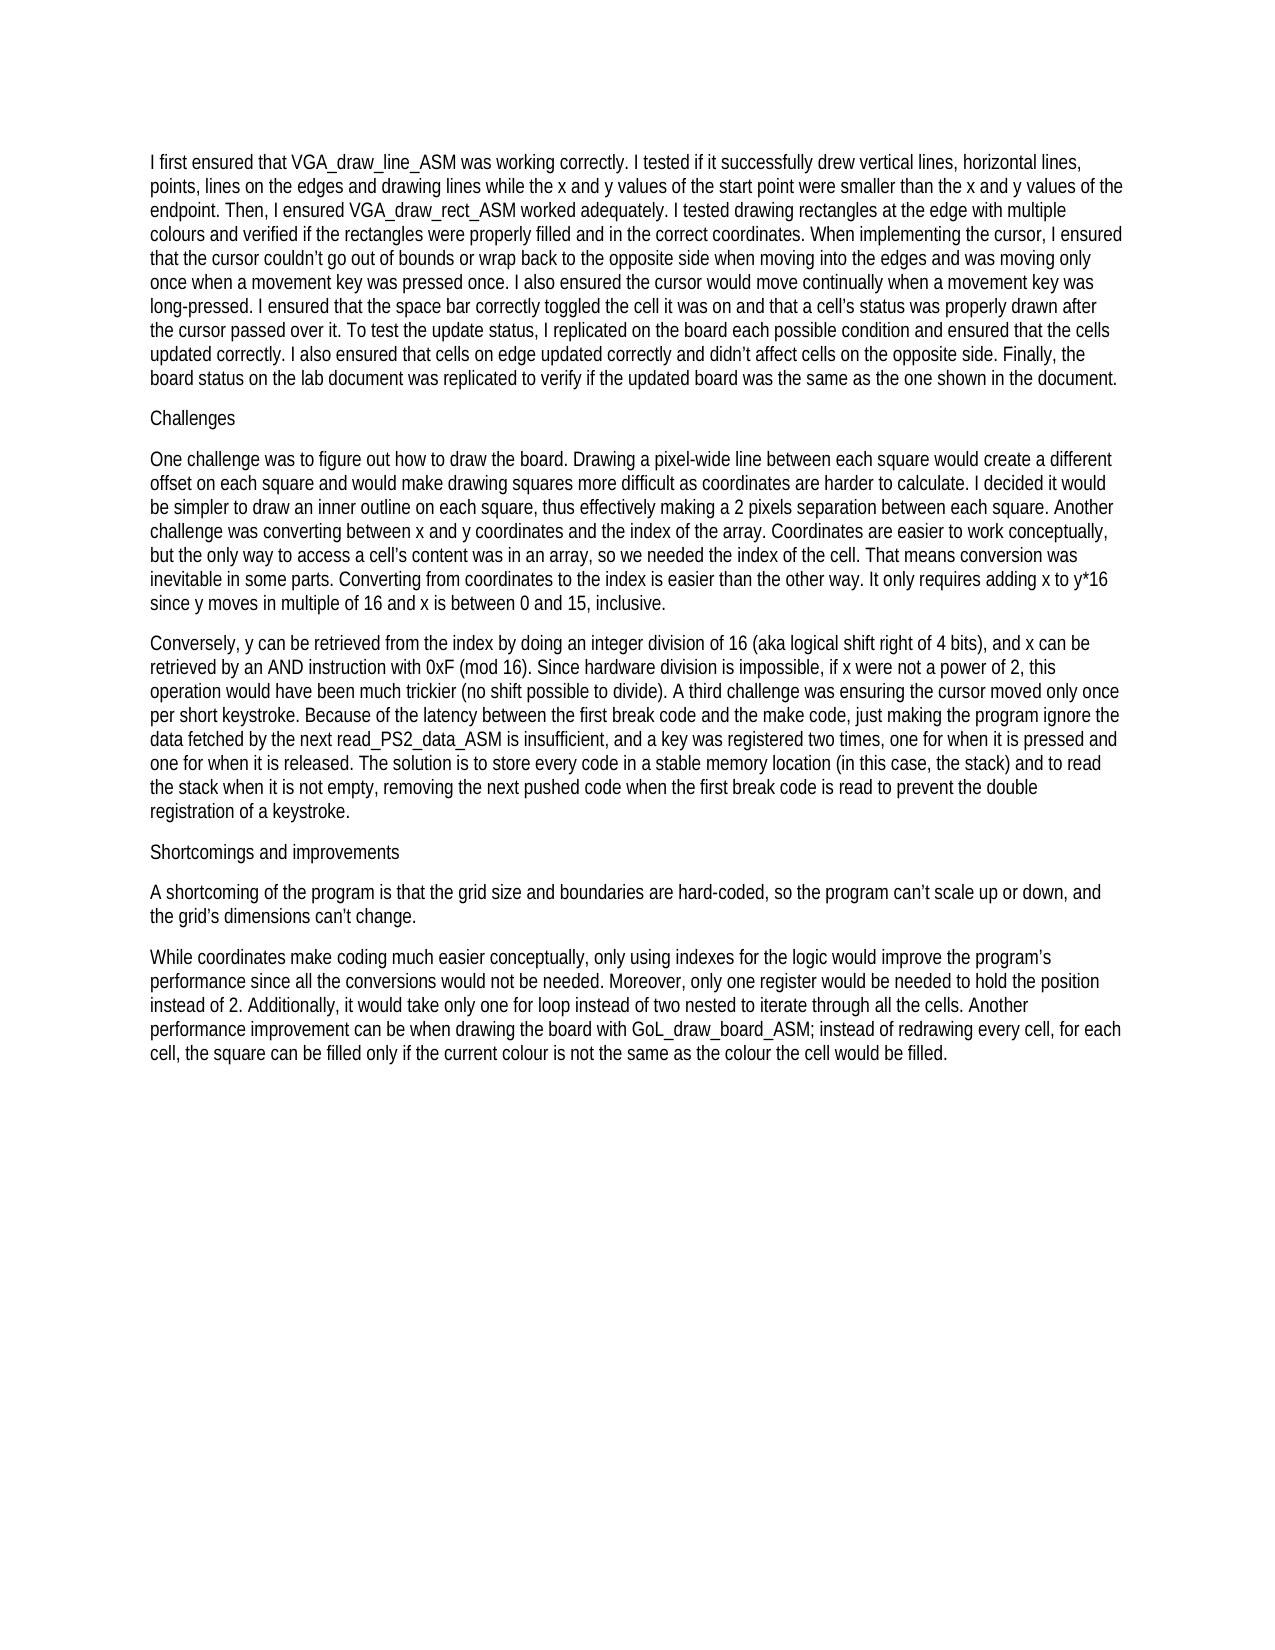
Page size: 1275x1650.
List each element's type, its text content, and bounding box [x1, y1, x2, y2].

text A shortcoming of the program is that the grid size and boundaries are hard-coded, so the program can’t scale up or down, and the grid’s dimensions can’t change. [150, 880, 1125, 928]
text Shortcomings and improvements [150, 839, 1125, 863]
text I first ensured that VGA_draw_line_ASM was working correctly. I tested if it successfully drew vertical lines, horizontal lines, points, lines on the edges and drawing lines while the x and y values of the start point were smaller than the x and y values of the endpoint. Then, I ensured VGA_draw_rect_ASM worked adequately. I tested drawing rectangles at the edge with multiple colours and verified if the rectangles were properly filled and in the correct coordinates. When implementing the cursor, I ensured that the cursor couldn’t go out of bounds or wrap back to the opposite side when moving into the edges and was moving only once when a movement key was pressed once. I also ensured the cursor would move continually when a movement key was long-pressed. I ensured that the space bar correctly toggled the cell it was on and that a cell’s status was properly drawn after the cursor passed over it. To test the update status, I replicated on the board each possible condition and ensured that the cells updated correctly. I also ensured that cells on edge updated correctly and didn’t affect cells on the opposite side. Finally, the board status on the lab document was replicated to verify if the updated board was the same as the one shown in the document. [150, 150, 1125, 389]
text One challenge was to figure out how to draw the board. Drawing a pixel-wide line between each square would create a different offset on each square and would make drawing squares more difficult as coordinates are harder to calculate. I decided it would be simpler to draw an inner outline on each square, thus effectively making a 2 pixels separation between each square. Another challenge was converting between x and y coordinates and the index of the array. Coordinates are easier to work conceptually, but the only way to access a cell’s content was in an array, so we needed the index of the cell. That means conversion was inevitable in some parts. Converting from coordinates to the index is easier than the other way. It only requires adding x to y*16 since y moves in multiple of 16 and x is between 0 and 15, inclusive. [150, 447, 1125, 614]
text While coordinates make coding much easier conceptually, only using indexes for the logic would improve the program’s performance since all the conversions would not be needed. Moreover, only one register would be needed to hold the position instead of 2. Additionally, it would take only one for loop instead of two nested to iterate through all the cells. Another performance improvement can be when drawing the board with GoL_draw_board_ASM; instead of redrawing every cell, for each cell, the square can be filled only if the current colour is not the same as the colour the cell would be filled. [150, 945, 1125, 1064]
text Challenges [150, 406, 1125, 430]
text Conversely, y can be retrieved from the index by doing an integer division of 16 (aka logical shift right of 4 bits), and x can be retrieved by an AND instruction with 0xF (mod 16). Since hardware division is impossible, if x were not a power of 2, this operation would have been much trickier (no shift possible to divide). A third challenge was ensuring the cursor moved only once per short keystroke. Because of the latency between the first break code and the make code, just making the program ignore the data fetched by the next read_PS2_data_ASM is insufficient, and a key was registered two times, one for when it is pressed and one for when it is released. The solution is to store every code in a stable memory location (in this case, the stack) and to read the stack when it is not empty, removing the next pushed code when the first break code is read to prevent the double registration of a keystroke. [150, 631, 1125, 823]
